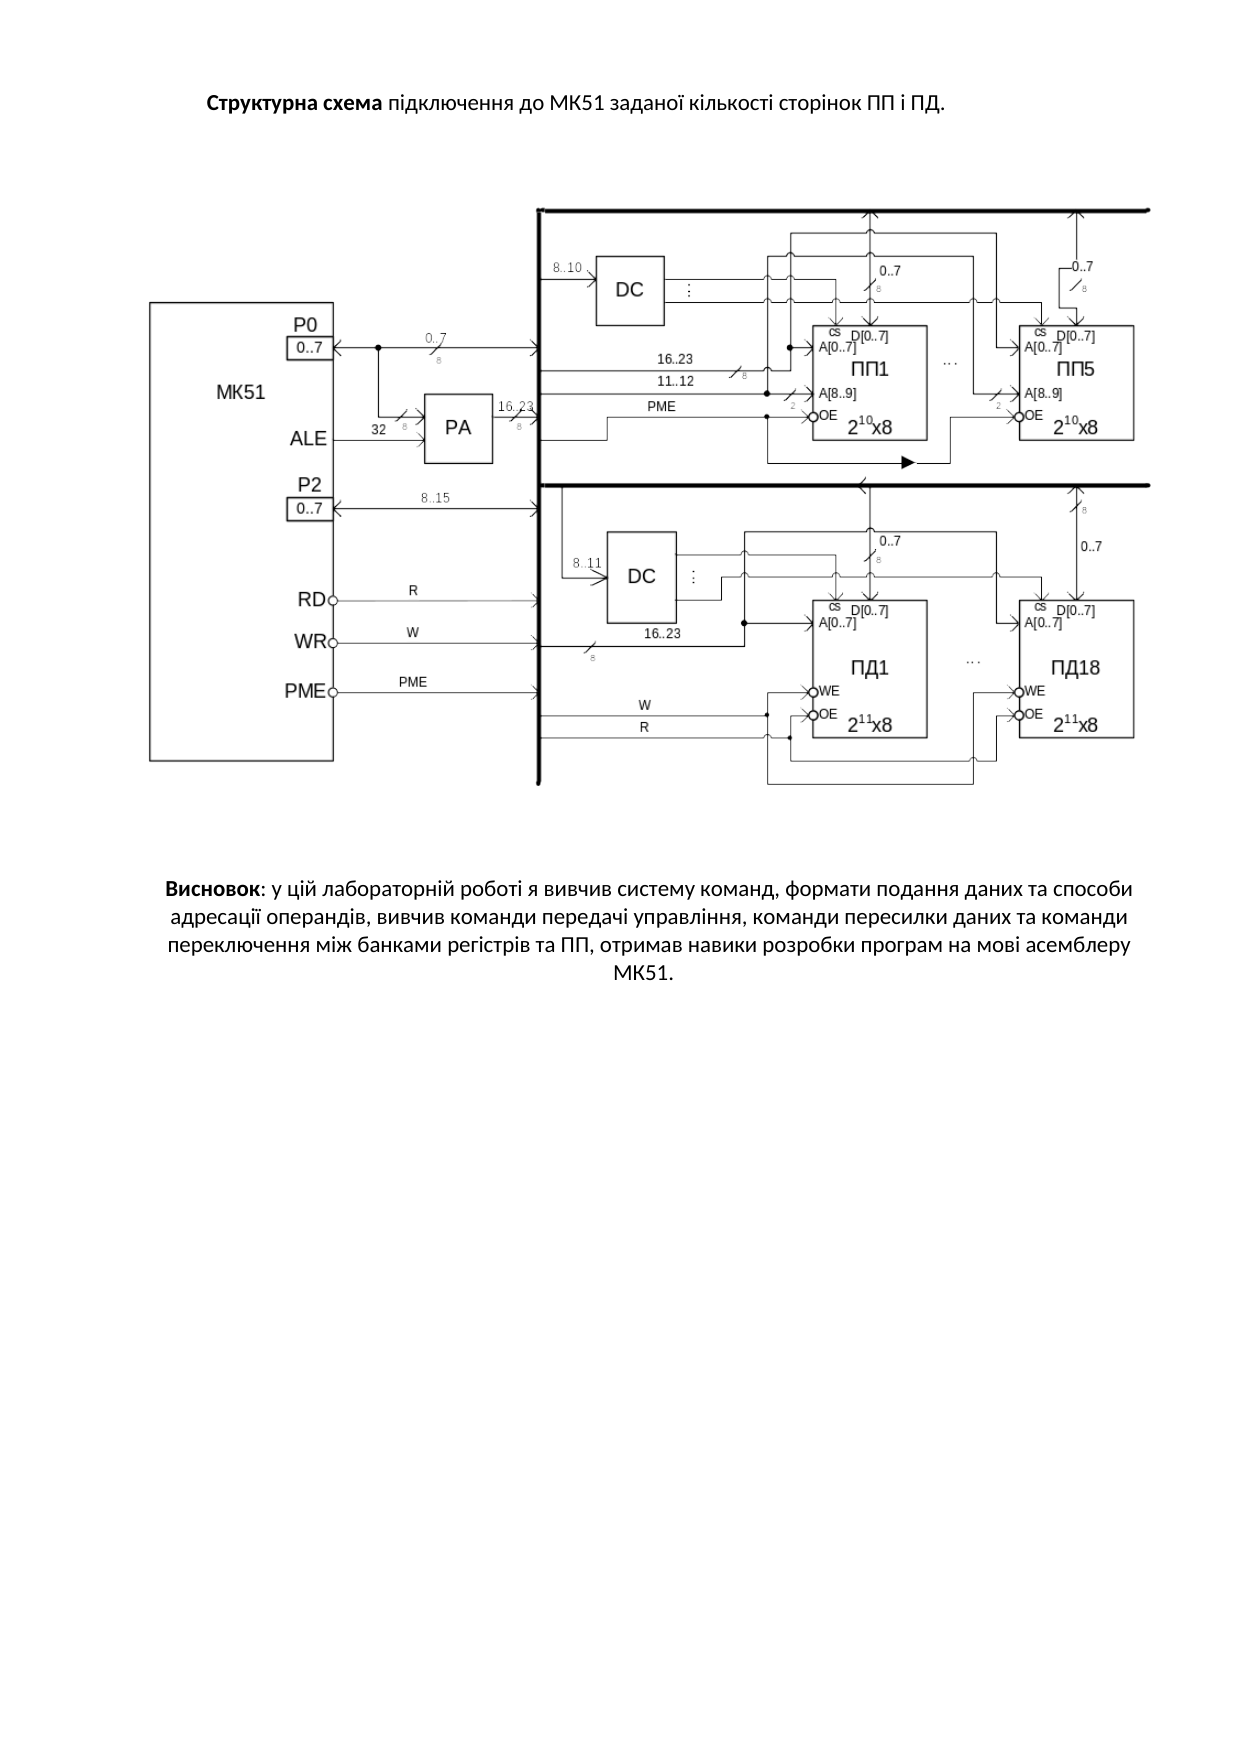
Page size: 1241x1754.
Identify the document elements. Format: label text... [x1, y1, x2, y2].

text Структурна схема підключення до МК51 заданої кількості сторінок ПП і ПД. [148, 88, 1152, 117]
text Висновок: у цій лабораторній роботі я вивчив систему команд, формати подання даних та способи адресації операндів, вивчив команди передачі управління, команди пересилки даних та команди переключення між банками регістрів та ПП, отримав навики розробки програм на мові асемблеру МК51. [148, 874, 1152, 986]
